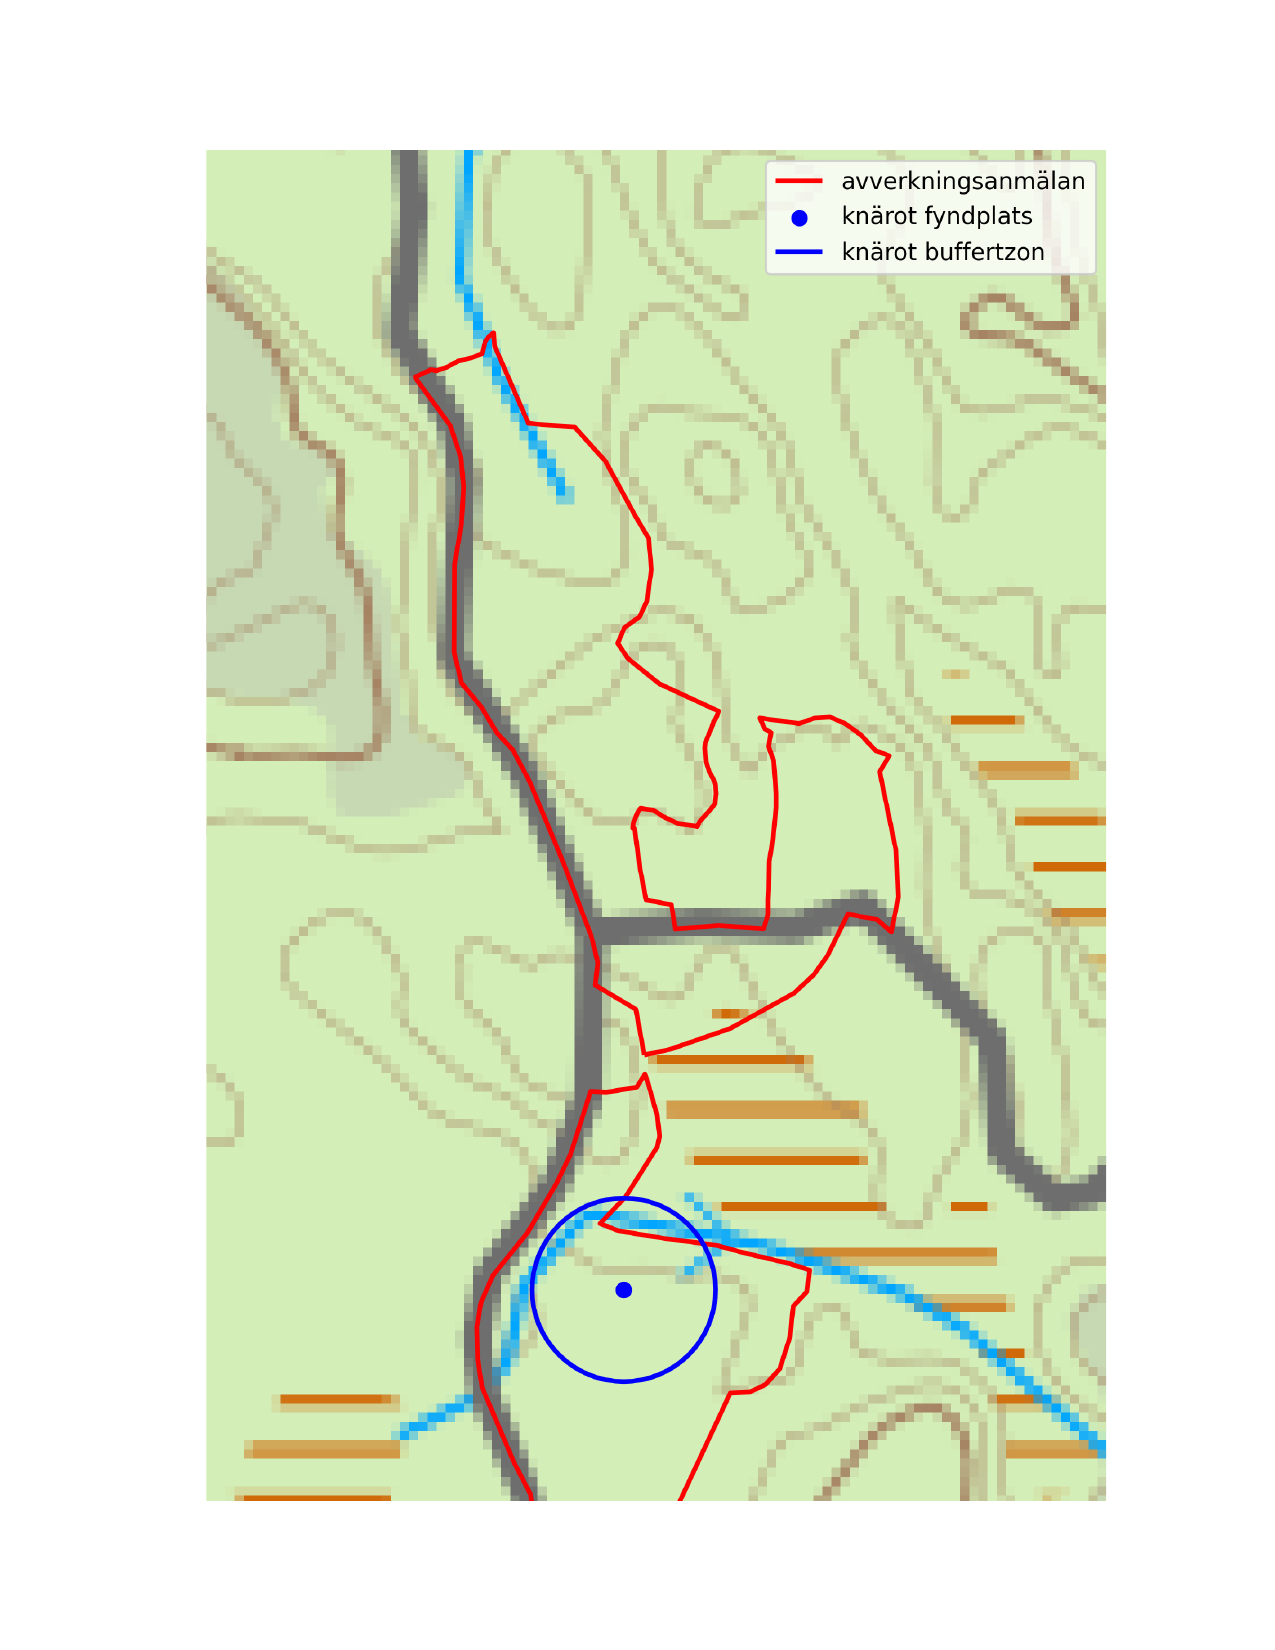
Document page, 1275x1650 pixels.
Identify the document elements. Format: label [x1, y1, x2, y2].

picture [206, 150, 1107, 1501]
